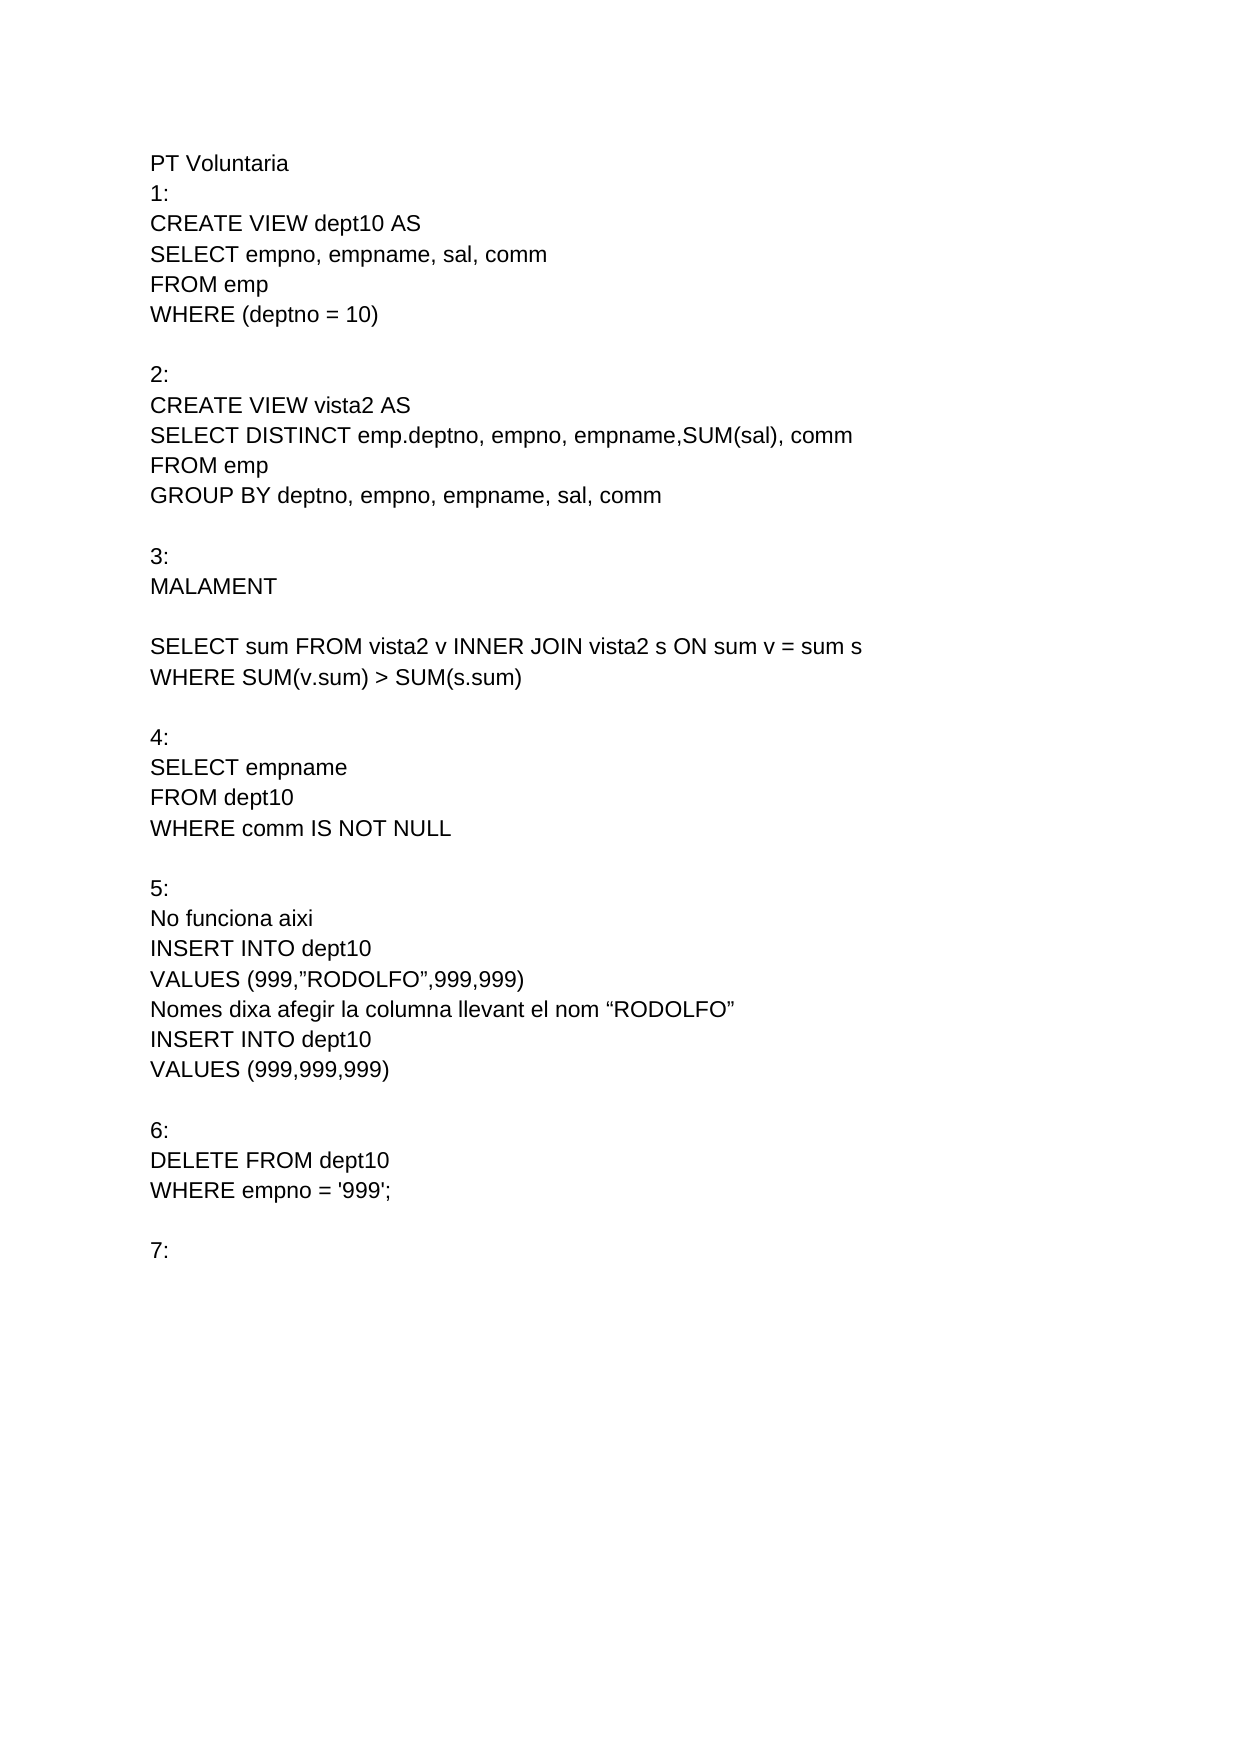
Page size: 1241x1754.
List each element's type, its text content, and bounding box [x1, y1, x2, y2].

text FROM emp [150, 452, 1090, 478]
text 2: [150, 361, 1090, 388]
text SELECT sum FROM vista2 v INNER JOIN vista2 s ON sum v = sum s [150, 633, 1090, 660]
text FROM dept10 [150, 784, 1090, 811]
text Nomes dixa afegir la columna llevant el nom “RODOLFO” [150, 996, 1090, 1022]
text DELETE FROM dept10 [150, 1147, 1090, 1173]
text CREATE VIEW dept10 AS [150, 210, 1090, 237]
text 3: [150, 543, 1090, 569]
text FROM emp [150, 271, 1090, 297]
text WHERE empno = '999'; [150, 1177, 1090, 1203]
text 4: [150, 724, 1090, 750]
text SELECT empno, empname, sal, comm [150, 241, 1090, 267]
text 5: [150, 875, 1090, 901]
text CREATE VIEW vista2 AS [150, 392, 1090, 418]
text INSERT INTO dept10 [150, 1026, 1090, 1052]
text WHERE (deptno = 10) [150, 301, 1090, 327]
text GROUP BY deptno, empno, empname, sal, comm [150, 482, 1090, 509]
text No funciona aixi [150, 905, 1090, 932]
text MALAMENT [150, 573, 1090, 599]
text SELECT empname [150, 754, 1090, 781]
text 6: [150, 1117, 1090, 1143]
text 7: [150, 1237, 1090, 1264]
text INSERT INTO dept10 [150, 935, 1090, 962]
text VALUES (999,999,999) [150, 1056, 1090, 1083]
text 1: [150, 180, 1090, 207]
text WHERE SUM(v.sum) > SUM(s.sum) [150, 663, 1090, 690]
text SELECT DISTINCT emp.deptno, empno, empname,SUM(sal), comm [150, 422, 1090, 448]
text VALUES (999,”RODOLFO”,999,999) [150, 966, 1090, 992]
text PT Voluntaria [150, 150, 1090, 176]
text WHERE comm IS NOT NULL [150, 814, 1090, 841]
